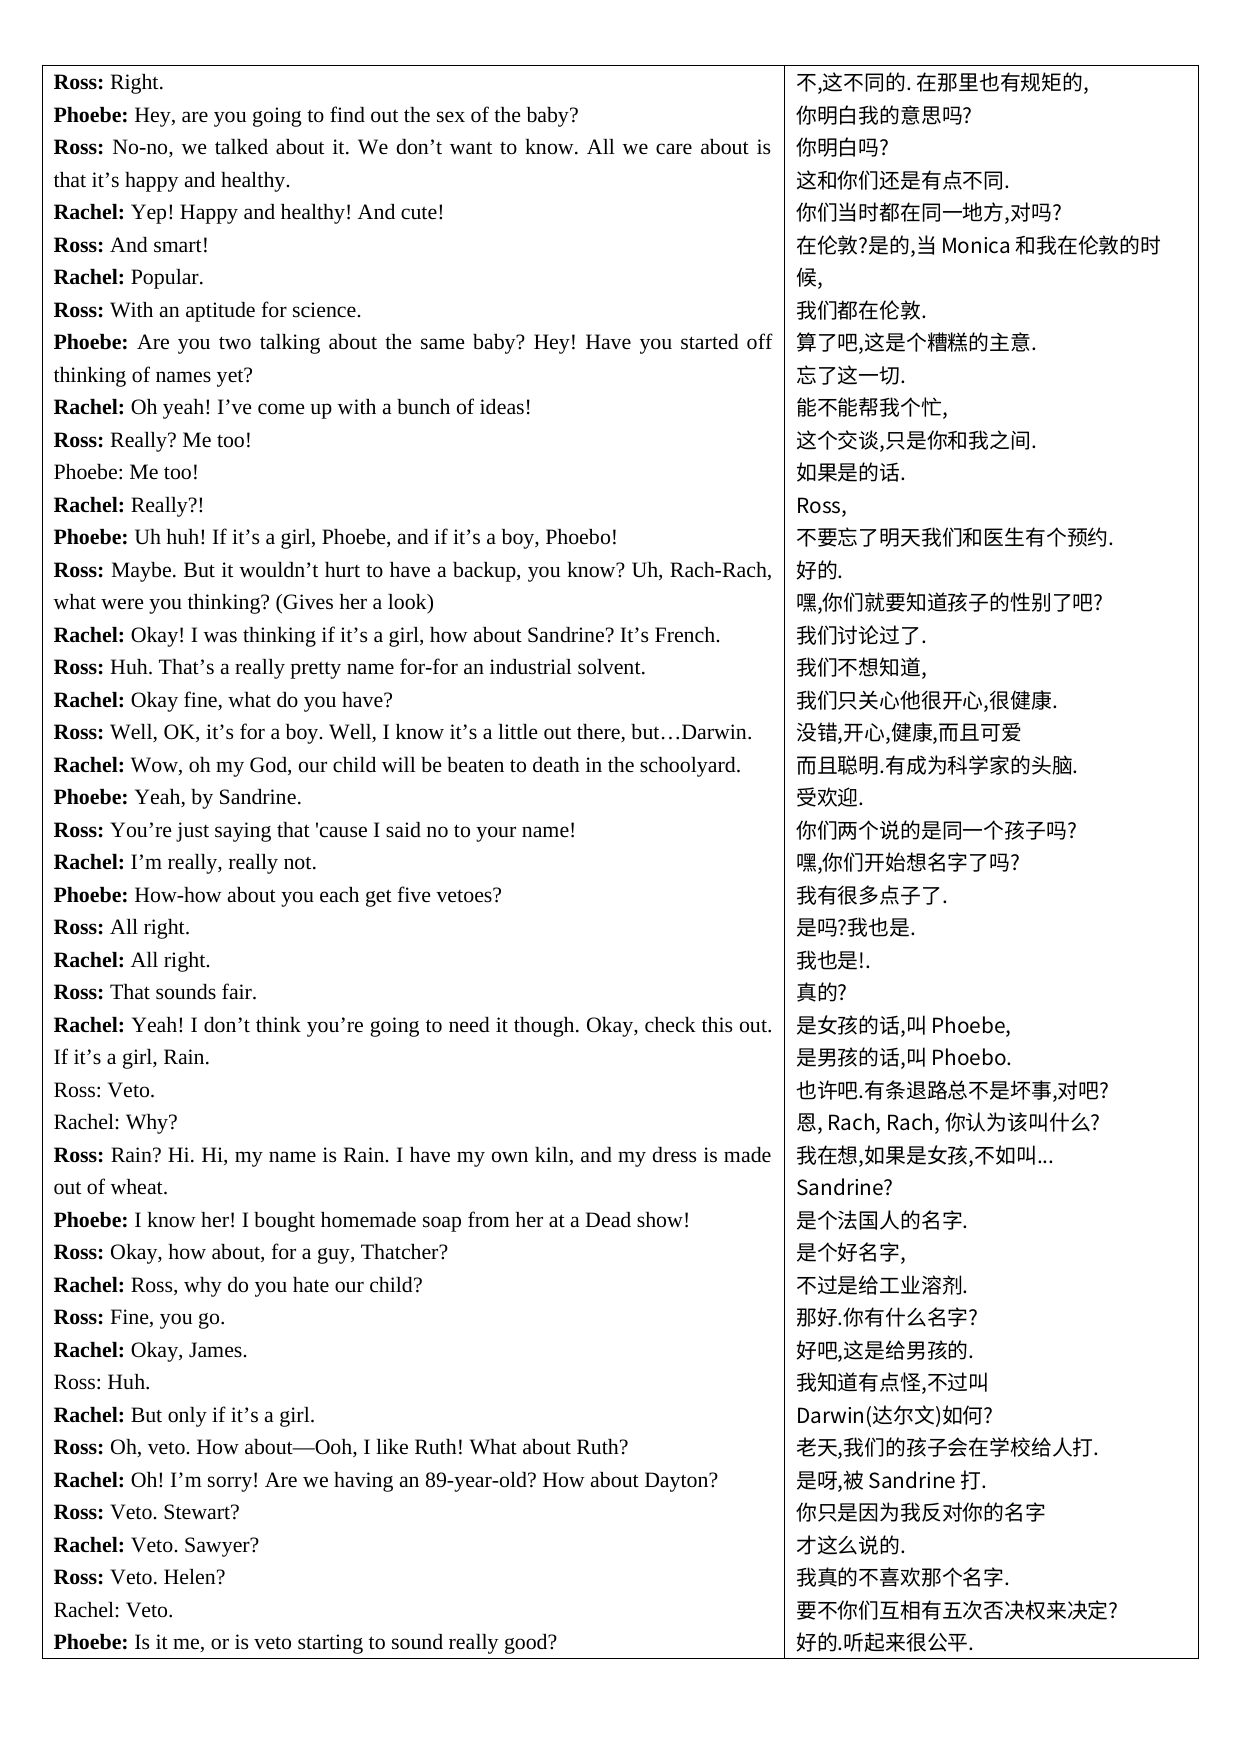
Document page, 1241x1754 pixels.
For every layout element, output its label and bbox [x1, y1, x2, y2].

table_header [785, 66, 1198, 1658]
table_header [43, 66, 784, 1658]
